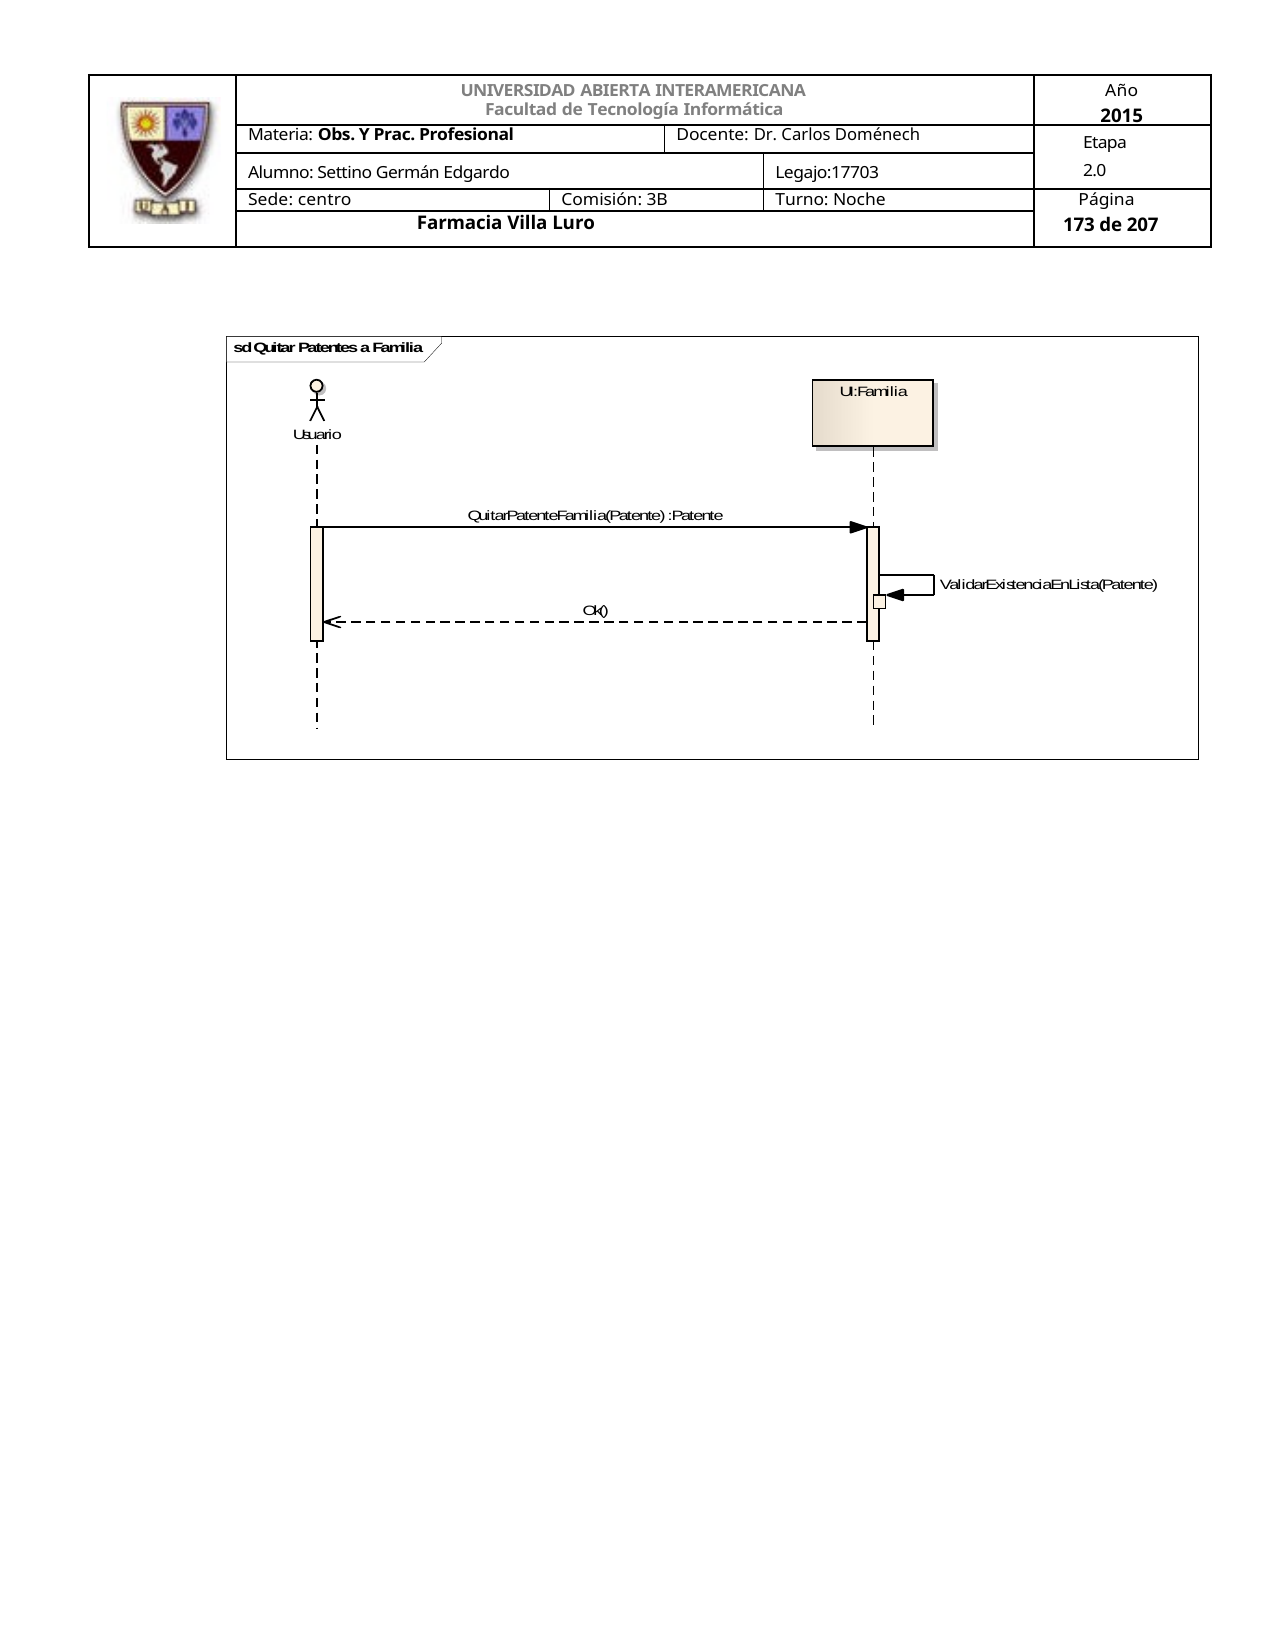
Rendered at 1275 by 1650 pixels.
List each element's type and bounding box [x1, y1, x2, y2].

picture [106, 97, 221, 224]
